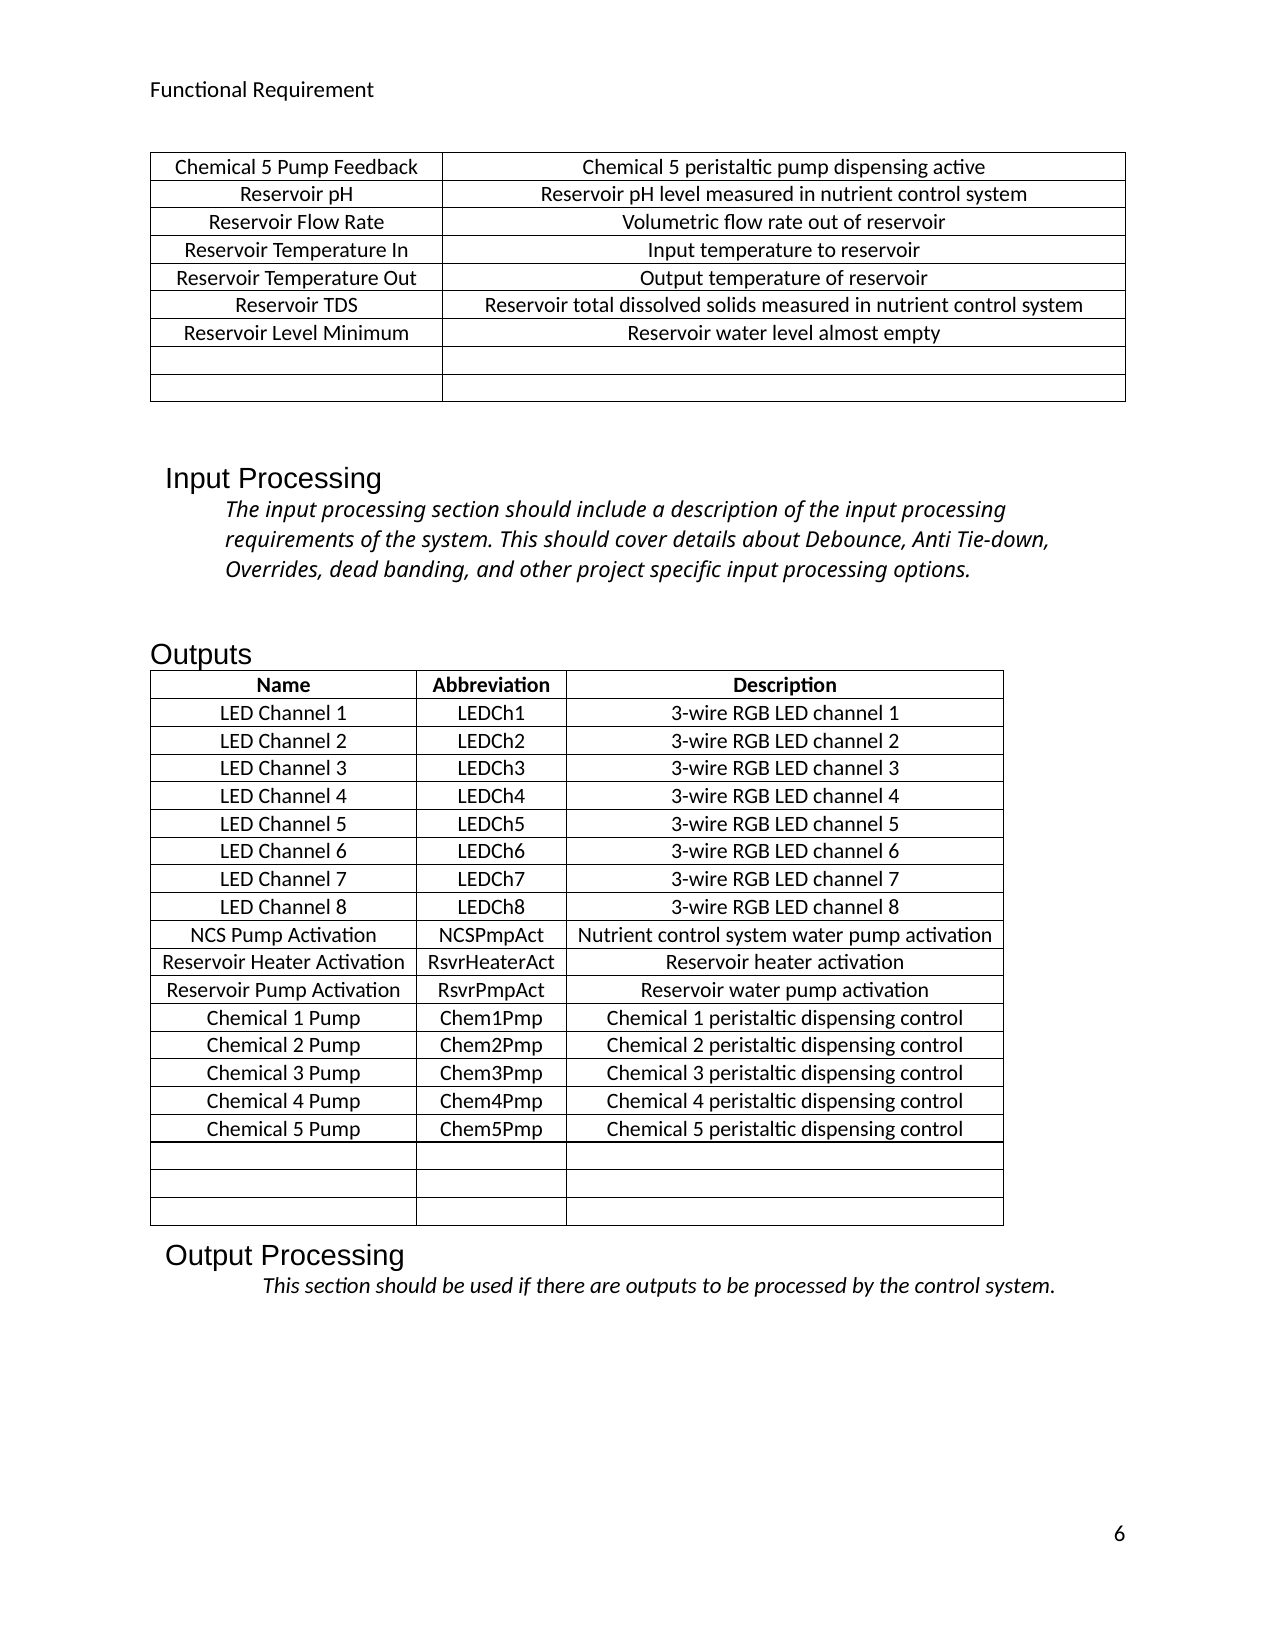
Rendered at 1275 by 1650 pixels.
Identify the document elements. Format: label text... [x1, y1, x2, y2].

table_cell LEDCh4 [417, 782, 566, 809]
table_cell Reservoir Heater Activation [151, 949, 416, 975]
table_cell Chemical 5 Pump [151, 1115, 416, 1141]
table_cell 3-wire RGB LED channel 1 [567, 699, 1003, 726]
table_cell [417, 1143, 566, 1169]
table_cell Chemical 3 Pump [151, 1059, 416, 1086]
table_cell Reservoir water pump activation [567, 976, 1003, 1003]
table_cell Chemical 5 Pump Feedback [151, 153, 442, 179]
table_cell Chemical 4 Pump [151, 1087, 416, 1114]
table_cell Reservoir pH level measured in nutrient control system [443, 181, 1125, 207]
table_cell LEDCh1 [417, 699, 566, 726]
table_cell LED Channel 8 [151, 893, 416, 920]
table_cell RsvrPmpAct [417, 976, 566, 1003]
table_cell [567, 1143, 1003, 1169]
table_cell LEDCh6 [417, 838, 566, 864]
table_cell Chemical 2 peristaltic dispensing control [567, 1032, 1003, 1058]
table_cell 3-wire RGB LED channel 7 [567, 865, 1003, 892]
table_cell LEDCh8 [417, 893, 566, 920]
table_cell Chemical 1 peristaltic dispensing control [567, 1004, 1003, 1031]
table_cell [151, 375, 442, 401]
table_cell Volumetric flow rate out of reservoir [443, 208, 1125, 235]
table_cell LED Channel 4 [151, 782, 416, 809]
table_cell 3-wire RGB LED channel 3 [567, 755, 1003, 781]
table_cell Chem3Pmp [417, 1059, 566, 1086]
table_cell Chemical 4 peristaltic dispensing control [567, 1087, 1003, 1114]
table_cell Reservoir TDS [151, 291, 442, 318]
table_cell LED Channel 6 [151, 838, 416, 864]
table_cell Chem2Pmp [417, 1032, 566, 1058]
table_cell Chemical 5 peristaltic dispensing control [567, 1115, 1003, 1141]
table_cell Chemical 3 peristaltic dispensing control [567, 1059, 1003, 1086]
table_cell 3-wire RGB LED channel 5 [567, 810, 1003, 837]
table_cell Chem4Pmp [417, 1087, 566, 1114]
table_cell Chemical 1 Pump [151, 1004, 416, 1031]
table_cell LEDCh5 [417, 810, 566, 837]
table_cell [151, 347, 442, 373]
table_cell [151, 1143, 416, 1169]
table_cell Chemical 2 Pump [151, 1032, 416, 1058]
table_cell Output temperature of reservoir [443, 264, 1125, 290]
table_cell LEDCh2 [417, 727, 566, 753]
table_cell [417, 1170, 566, 1197]
table_cell [151, 1198, 416, 1224]
table_cell Reservoir water level almost empty [443, 319, 1125, 346]
table_cell [151, 1170, 416, 1197]
table_cell Chemical 5 peristaltic pump dispensing active [443, 153, 1125, 179]
table_cell 3-wire RGB LED channel 6 [567, 838, 1003, 864]
table_cell Reservoir heater activation [567, 949, 1003, 975]
table_header Name [151, 671, 416, 698]
table_cell NCS Pump Activation [151, 921, 416, 947]
table_header Description [567, 671, 1003, 698]
table_cell LED Channel 1 [151, 699, 416, 726]
table_header Abbreviation [417, 671, 566, 698]
table_cell [443, 347, 1125, 373]
table_cell [443, 375, 1125, 401]
table_cell NCSPmpAct [417, 921, 566, 947]
table_cell RsvrHeaterAct [417, 949, 566, 975]
table_cell LEDCh3 [417, 755, 566, 781]
table_cell Reservoir Temperature Out [151, 264, 442, 290]
subtitle Output Processing [165, 1238, 1125, 1272]
table_cell LEDCh7 [417, 865, 566, 892]
table_cell Reservoir Level Minimum [151, 319, 442, 346]
table_cell LED Channel 3 [151, 755, 416, 781]
table_cell [417, 1198, 566, 1224]
table_cell Input temperature to reservoir [443, 236, 1125, 263]
text This section should be used if there are outputs to be processed by the control system. [262, 1272, 1125, 1299]
subtitle Outputs [150, 637, 1125, 670]
table_cell 3-wire RGB LED channel 2 [567, 727, 1003, 753]
table_cell 3-wire RGB LED channel 4 [567, 782, 1003, 809]
table_cell LED Channel 2 [151, 727, 416, 753]
table_cell Reservoir Flow Rate [151, 208, 442, 235]
table_cell Chem1Pmp [417, 1004, 566, 1031]
table_cell Reservoir pH [151, 181, 442, 207]
subtitle Input Processing [165, 461, 1125, 494]
table_cell [567, 1198, 1003, 1224]
table_cell Reservoir Pump Activation [151, 976, 416, 1003]
table_cell Chem5Pmp [417, 1115, 566, 1141]
table_cell 3-wire RGB LED channel 8 [567, 893, 1003, 920]
table_cell Reservoir total dissolved solids measured in nutrient control system [443, 291, 1125, 318]
table_cell Nutrient control system water pump activation [567, 921, 1003, 947]
table_cell LED Channel 5 [151, 810, 416, 837]
table_cell LED Channel 7 [151, 865, 416, 892]
table_cell [567, 1170, 1003, 1197]
table_cell Reservoir Temperature In [151, 236, 442, 263]
